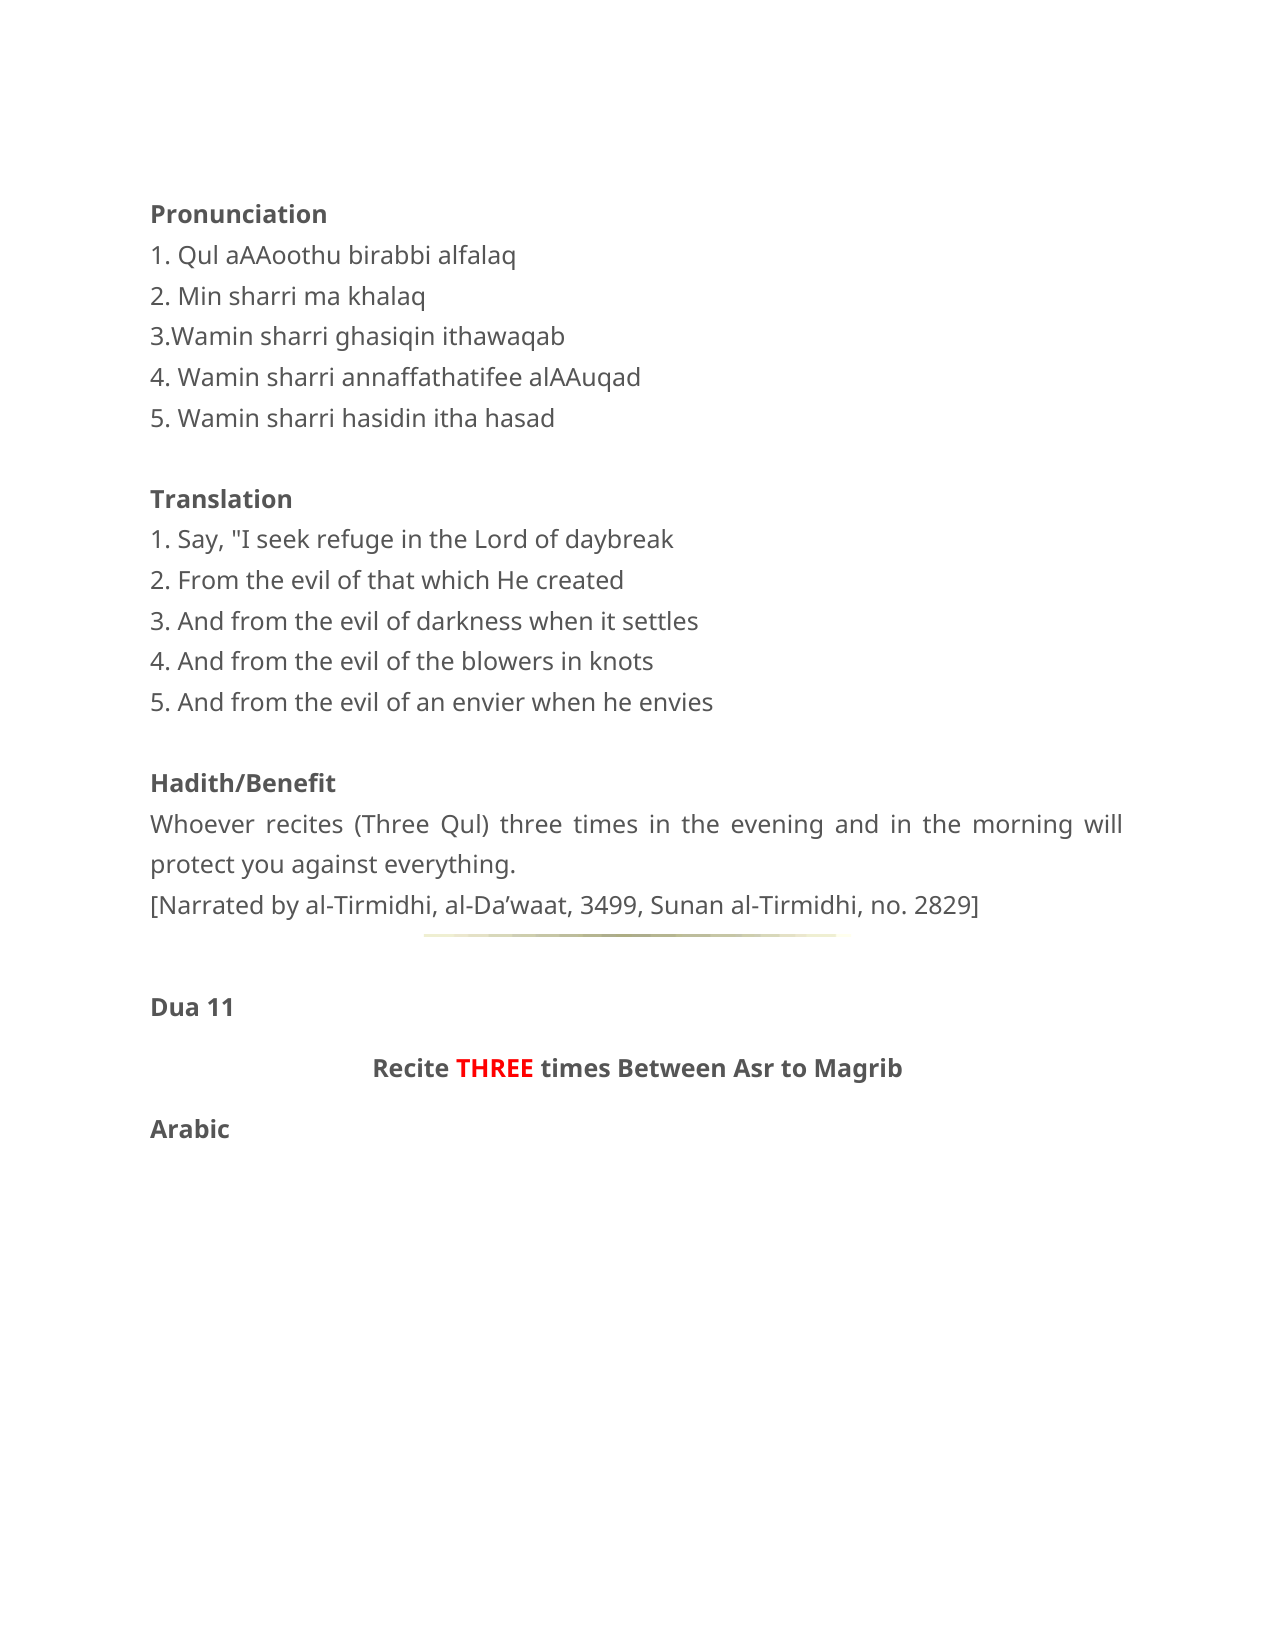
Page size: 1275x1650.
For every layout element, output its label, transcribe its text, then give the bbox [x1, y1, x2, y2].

text [Narrated by al-Tirmidhi, al-Da’waat, 3499, Sunan al-Tirmidhi, no. 2829] [150, 881, 1125, 922]
text Recite THREE times Between Asr to Magrib [150, 1044, 1125, 1084]
text 4. And from the evil of the blowers in knots [150, 637, 1125, 678]
text Translation [150, 475, 1125, 516]
text 1. Qul aAAoothu birabbi alfalaq [150, 231, 1125, 272]
text Arabic [150, 1105, 1125, 1145]
text Hadith/Benefit [150, 759, 1125, 800]
text 3. And from the evil of darkness when it settles [150, 597, 1125, 637]
text 1. Say, "I seek refuge in the Lord of daybreak [150, 516, 1125, 556]
text 4. Wamin sharri annaffathatifee alAAuqad [150, 353, 1125, 394]
text 5. Wamin sharri hasidin itha hasad [150, 394, 1125, 434]
text 5. And from the evil of an envier when he envies [150, 678, 1125, 719]
text 2. Min sharri ma khalaq [150, 272, 1125, 312]
text Whoever recites (Three Qul) three times in the evening and in the morning will protect you against everything. [150, 800, 1125, 881]
text 3.Wamin sharri ghasiqin ithawaqab [150, 312, 1125, 353]
text 2. From the evil of that which He created [150, 556, 1125, 597]
text Pronunciation [150, 191, 1125, 231]
text Dua 11 [150, 983, 1125, 1023]
